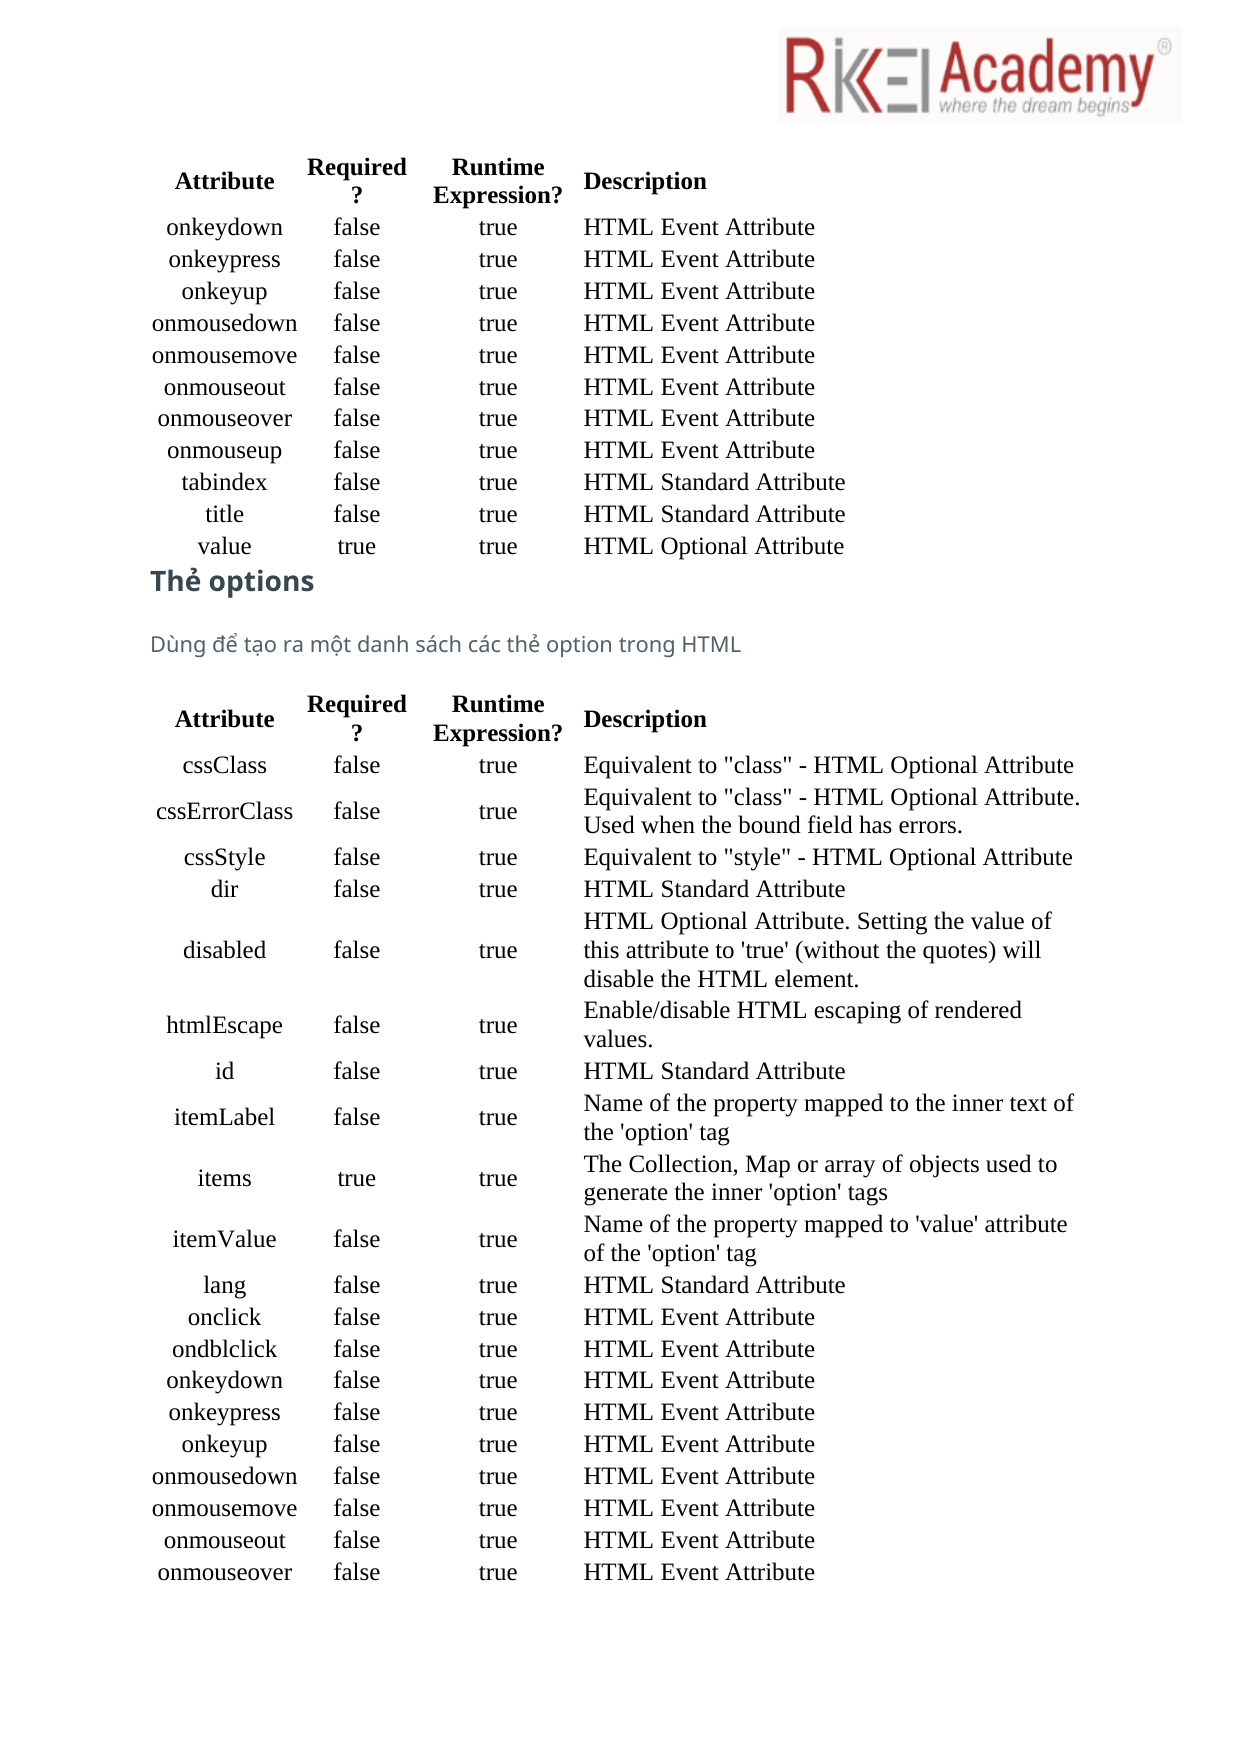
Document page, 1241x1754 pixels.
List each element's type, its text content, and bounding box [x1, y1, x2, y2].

table_cell HTML Event Attribute [582, 1523, 1091, 1555]
table_cell HTML Standard Attribute [582, 498, 1091, 529]
table_cell id [150, 1055, 299, 1086]
table_cell true [415, 1523, 582, 1555]
table_cell false [299, 402, 414, 434]
table_cell HTML Event Attribute [582, 338, 1091, 370]
table_cell HTML Event Attribute [582, 1491, 1091, 1523]
table_cell true [415, 498, 582, 529]
table_cell true [415, 1086, 582, 1147]
table_cell false [299, 994, 414, 1054]
table_cell tabindex [150, 466, 299, 497]
table_cell HTML Event Attribute [582, 1300, 1091, 1332]
table_cell false [299, 434, 414, 466]
table_cell Equivalent to "style" - HTML Optional Attribute [582, 841, 1091, 873]
table_cell Name of the property mapped to 'value' attribute of the 'option' tag [582, 1208, 1091, 1268]
table_cell false [299, 1428, 414, 1459]
table_cell HTML Standard Attribute [582, 873, 1091, 904]
table_cell true [415, 306, 582, 338]
table_cell HTML Event Attribute [582, 243, 1091, 274]
table_cell true [415, 873, 582, 904]
table_cell true [299, 529, 414, 561]
table_cell true [415, 1055, 582, 1086]
table_cell true [415, 338, 582, 370]
table_cell Equivalent to "class" - HTML Optional Attribute [582, 748, 1091, 780]
table_cell false [299, 1364, 414, 1396]
table_header Required? [299, 150, 414, 211]
table_cell false [299, 243, 414, 274]
table_cell title [150, 498, 299, 529]
table_cell HTML Event Attribute [582, 274, 1091, 306]
table_cell onmousedown [150, 306, 299, 338]
table_cell onmouseout [150, 1523, 299, 1555]
table_cell false [299, 1523, 414, 1555]
table_cell Name of the property mapped to the inner text of the 'option' tag [582, 1086, 1091, 1147]
table_cell true [415, 370, 582, 402]
table_cell HTML Optional Attribute [582, 529, 1091, 561]
table_cell true [299, 1147, 414, 1208]
picture [778, 26, 1183, 124]
table_header Description [582, 688, 1091, 748]
table_cell true [415, 434, 582, 466]
table_cell true [415, 841, 582, 873]
table_cell HTML Event Attribute [582, 402, 1091, 434]
table_cell true [415, 1491, 582, 1523]
table_cell cssClass [150, 748, 299, 780]
table_cell ondblclick [150, 1332, 299, 1364]
table_cell cssStyle [150, 841, 299, 873]
table_cell HTML Standard Attribute [582, 466, 1091, 497]
table_cell onkeypress [150, 243, 299, 274]
table_cell HTML Event Attribute [582, 1332, 1091, 1364]
table_cell true [415, 1364, 582, 1396]
table_cell onmousemove [150, 1491, 299, 1523]
table_cell true [415, 1428, 582, 1459]
table_cell htmlEscape [150, 994, 299, 1054]
table_cell cssErrorClass [150, 780, 299, 841]
table_cell onkeyup [150, 1428, 299, 1459]
table_cell false [299, 1086, 414, 1147]
table_cell itemLabel [150, 1086, 299, 1147]
table_cell false [299, 338, 414, 370]
table_cell HTML Optional Attribute. Setting the value of this attribute to 'true' (without the quotes) will disable the HTML element. [582, 905, 1091, 994]
table_cell false [299, 780, 414, 841]
table_cell true [415, 1147, 582, 1208]
table_cell true [415, 748, 582, 780]
table_cell false [299, 905, 414, 994]
table_cell false [299, 466, 414, 497]
table_header Attribute [150, 150, 299, 211]
table_cell false [299, 1268, 414, 1300]
table_cell false [299, 1300, 414, 1332]
table_cell onkeydown [150, 211, 299, 242]
table_cell Equivalent to "class" - HTML Optional Attribute. Used when the bound field has errors. [582, 780, 1091, 841]
table_cell value [150, 529, 299, 561]
table_cell true [415, 1460, 582, 1491]
table_cell itemValue [150, 1208, 299, 1268]
table_cell true [415, 529, 582, 561]
table_cell onkeyup [150, 274, 299, 306]
table_cell true [415, 274, 582, 306]
table_cell disabled [150, 905, 299, 994]
table_cell false [299, 873, 414, 904]
table_cell onmouseover [150, 1555, 299, 1587]
text Thẻ options [150, 561, 1090, 599]
table_cell onmouseout [150, 370, 299, 402]
table_header Runtime Expression? [415, 688, 582, 748]
table_cell false [299, 1332, 414, 1364]
table_cell HTML Event Attribute [582, 211, 1091, 242]
table_cell onkeydown [150, 1364, 299, 1396]
table_cell HTML Event Attribute [582, 1428, 1091, 1459]
table_cell false [299, 1055, 414, 1086]
table_cell false [299, 841, 414, 873]
table_header Description [582, 150, 1091, 211]
table_cell Enable/disable HTML escaping of rendered values. [582, 994, 1091, 1054]
table_cell HTML Event Attribute [582, 370, 1091, 402]
table_cell onmouseover [150, 402, 299, 434]
table_cell true [415, 1396, 582, 1428]
table_cell true [415, 994, 582, 1054]
table_cell false [299, 274, 414, 306]
table_cell false [299, 748, 414, 780]
table_cell true [415, 1268, 582, 1300]
table_cell The Collection, Map or array of objects used to generate the inner 'option' tags [582, 1147, 1091, 1208]
table_cell false [299, 370, 414, 402]
table_cell HTML Standard Attribute [582, 1055, 1091, 1086]
table_header Attribute [150, 688, 299, 748]
table_cell false [299, 306, 414, 338]
table_cell true [415, 1208, 582, 1268]
table_cell dir [150, 873, 299, 904]
table_cell true [415, 905, 582, 994]
table_cell true [415, 243, 582, 274]
table_cell false [299, 1460, 414, 1491]
table_cell onmousemove [150, 338, 299, 370]
table_cell false [299, 211, 414, 242]
table_header Runtime Expression? [415, 150, 582, 211]
table_cell true [415, 1300, 582, 1332]
table_cell lang [150, 1268, 299, 1300]
table_cell HTML Event Attribute [582, 1460, 1091, 1491]
table_cell false [299, 498, 414, 529]
table_cell HTML Event Attribute [582, 434, 1091, 466]
table_cell onkeypress [150, 1396, 299, 1428]
table_cell true [415, 402, 582, 434]
table_cell HTML Event Attribute [582, 1364, 1091, 1396]
table_cell HTML Standard Attribute [582, 1268, 1091, 1300]
table_cell true [415, 780, 582, 841]
table_cell true [415, 1555, 582, 1587]
table_cell HTML Event Attribute [582, 306, 1091, 338]
table_cell items [150, 1147, 299, 1208]
text Dùng để tạo ra một danh sách các thẻ option trong HTML [150, 629, 1090, 658]
table_cell HTML Event Attribute [582, 1396, 1091, 1428]
table_cell onmouseup [150, 434, 299, 466]
table_cell true [415, 211, 582, 242]
table_cell onmousedown [150, 1460, 299, 1491]
table_cell true [415, 1332, 582, 1364]
table_cell true [415, 466, 582, 497]
table_cell false [299, 1396, 414, 1428]
table_cell false [299, 1208, 414, 1268]
table_cell false [299, 1555, 414, 1587]
table_cell onclick [150, 1300, 299, 1332]
table_header Required? [299, 688, 414, 748]
table_cell false [299, 1491, 414, 1523]
table_cell HTML Event Attribute [582, 1555, 1091, 1587]
